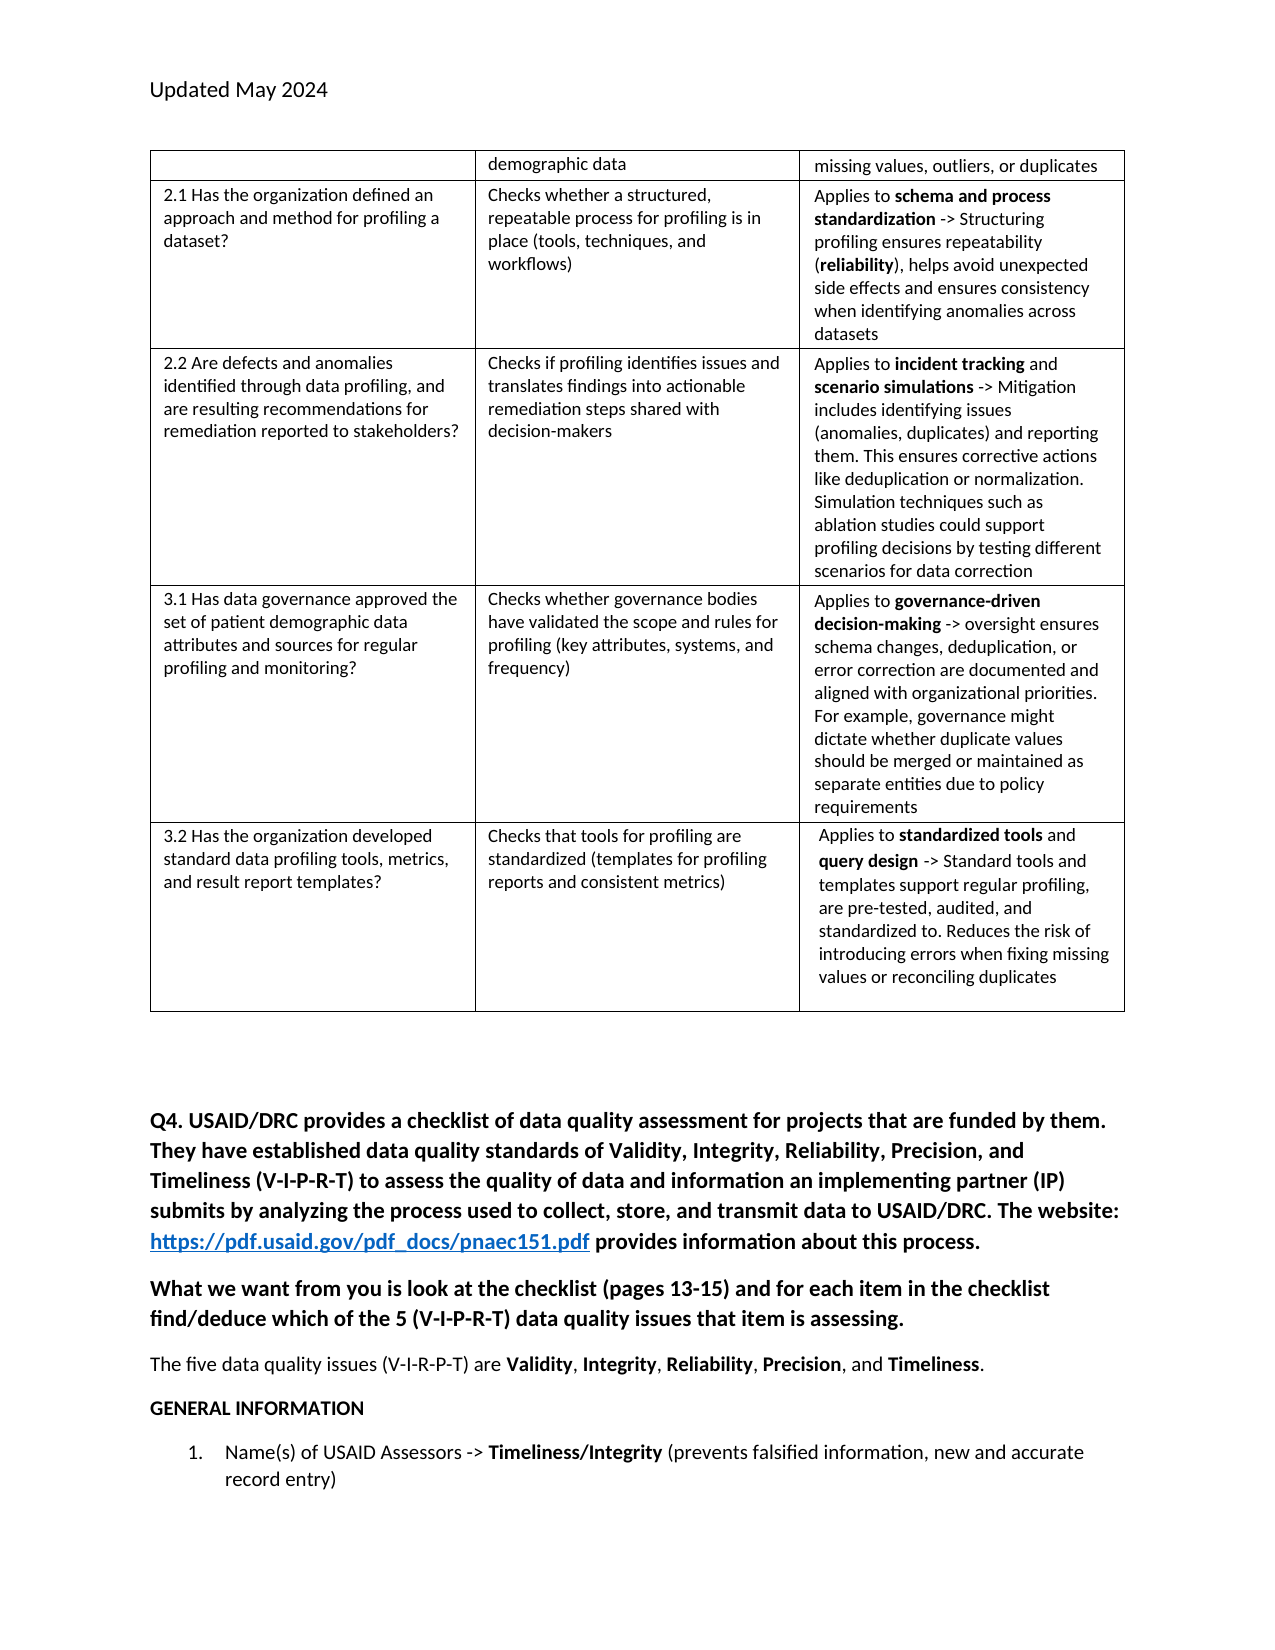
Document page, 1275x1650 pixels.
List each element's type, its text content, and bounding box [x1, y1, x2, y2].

table_cell [151, 349, 475, 585]
table_cell [151, 586, 475, 822]
table_cell [476, 823, 799, 1011]
table_header [476, 151, 799, 180]
table_header [800, 151, 1124, 180]
table_cell [476, 586, 799, 822]
table_cell [476, 349, 799, 585]
table_header [151, 151, 475, 180]
text GENERAL INFORMATION [150, 1395, 1125, 1420]
table_cell [151, 823, 475, 1011]
text What we want from you is look at the checklist (pages 13-15) and for each item in the checklist find/deduce which of the 5 (V-I-P-R-T) data quality issues that item is assessing. [150, 1274, 1125, 1332]
text The five data quality issues (V-I-R-P-T) are Validity, Integrity, Reliability, Precision, and Timeliness. [150, 1351, 1125, 1376]
table_cell [800, 349, 1124, 585]
text Q4. USAID/DRC provides a checklist of data quality assessment for projects that are funded by them. They have established data quality standards of Validity, Integrity, Reliability, Precision, and Timeliness (V-I-P-R-T) to assess the quality of data and information an implementing partner (IP) submits by analyzing the process used to collect, store, and transmit data to USAID/DRC. The website: https://pdf.usaid.gov/pdf_docs/pnaec151.pdf provides information about this process. [150, 1106, 1125, 1255]
table_cell [800, 181, 1124, 348]
table_cell [476, 181, 799, 348]
table_cell Applies to standardized tools and query design -> Standard tools and templates support regular profiling, are pre-tested, audited, and standardized to. Reduces the risk of introducing errors when fixing missing values or reconciling duplicates [800, 823, 1124, 1011]
list Name(s) of USAID Assessors -> Timeliness/Integrity (prevents falsified information, new and accurate record entry) [187, 1439, 1125, 1492]
table_cell [151, 181, 475, 348]
table_cell [800, 586, 1124, 822]
